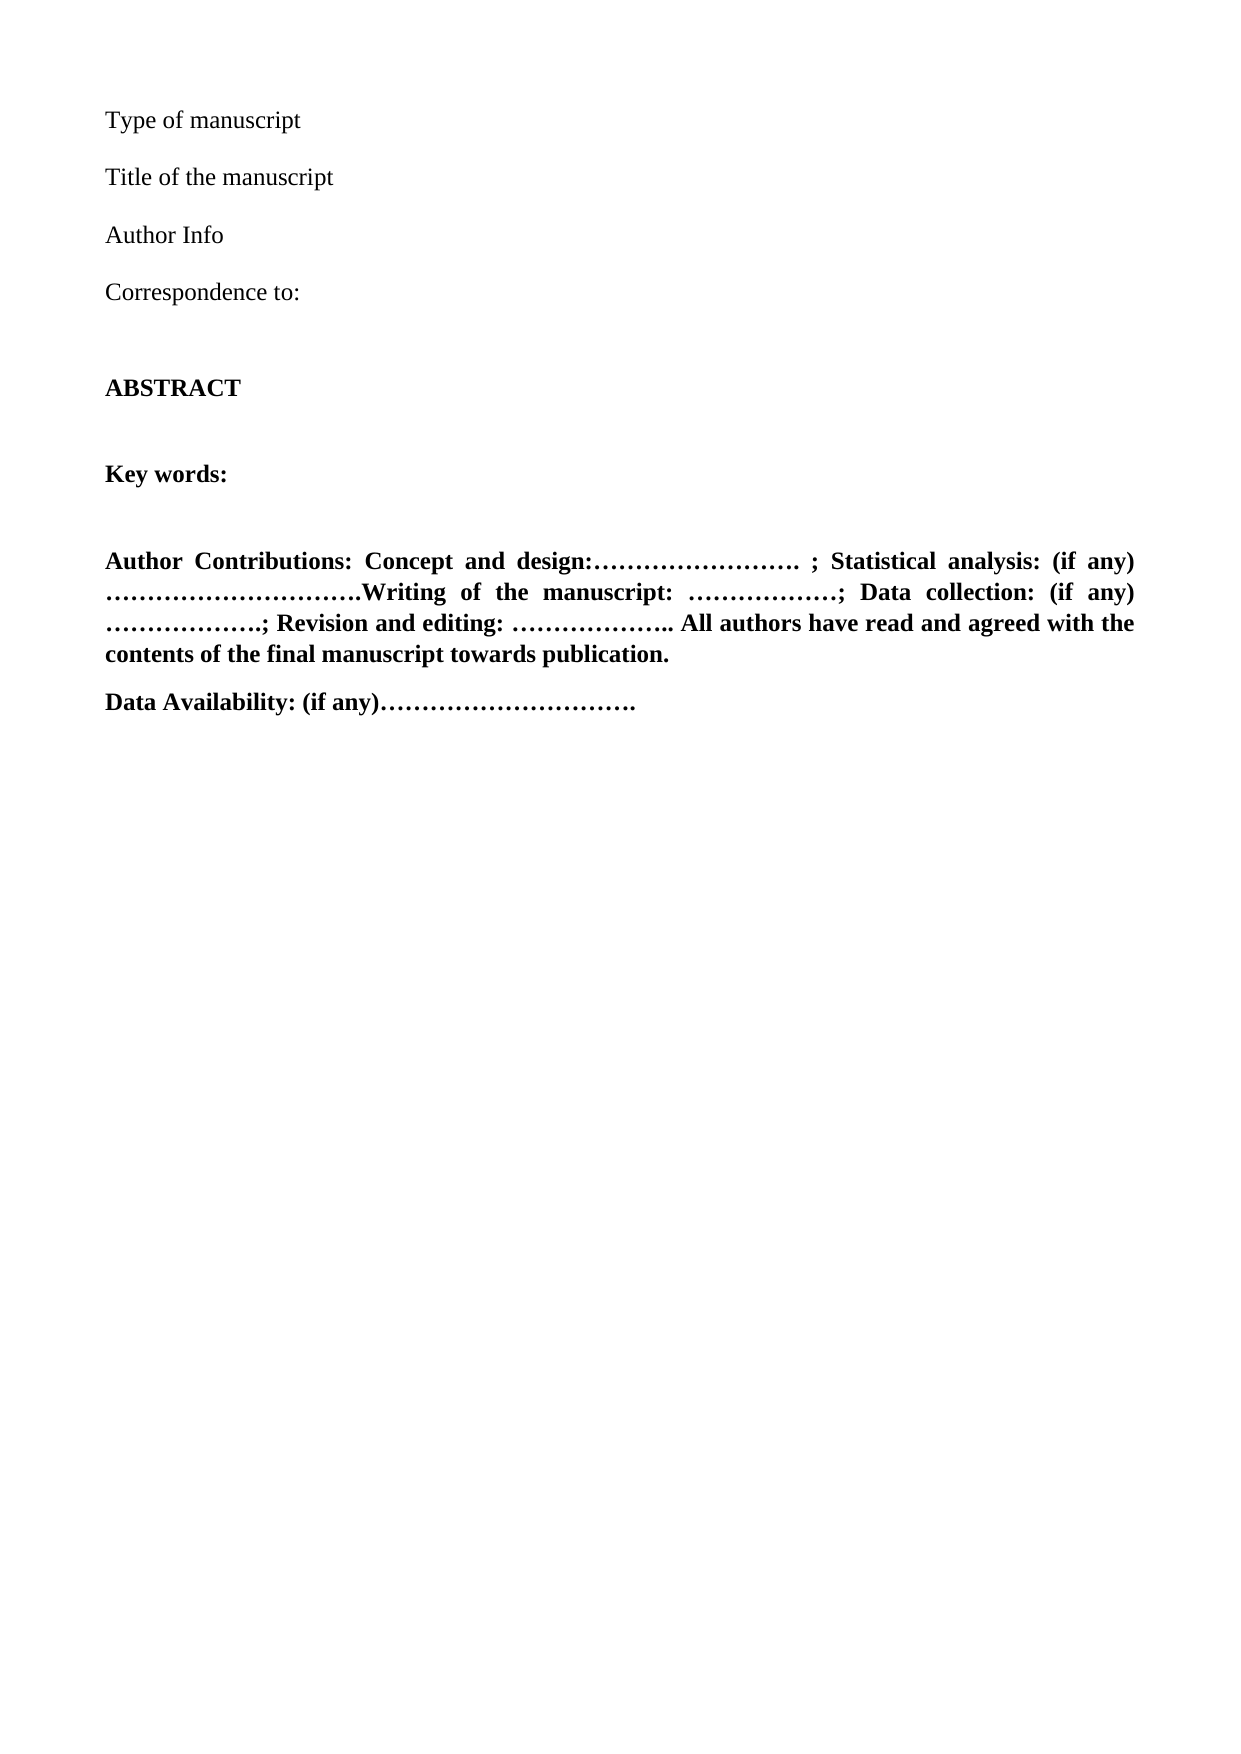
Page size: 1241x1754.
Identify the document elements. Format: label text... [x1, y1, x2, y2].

text Data Availability: (if any)…………………………. [105, 687, 1135, 715]
text Author Contributions: Concept and design:……………………. ; Statistical analysis: (if any)………………………….Writing of the manuscript: ………………; Data collection: (if any)……………….; Revision and editing: ……………….. All authors have read and agreed with the contents of the final manuscript towards publication. [105, 546, 1135, 668]
text Key words: [105, 459, 1135, 488]
text Author Info [105, 220, 1135, 249]
text Type of manuscript [105, 105, 1135, 134]
text Correspondence to: [105, 277, 1135, 306]
text Title of the manuscript [105, 162, 1135, 191]
text ABSTRACT [105, 360, 1135, 402]
